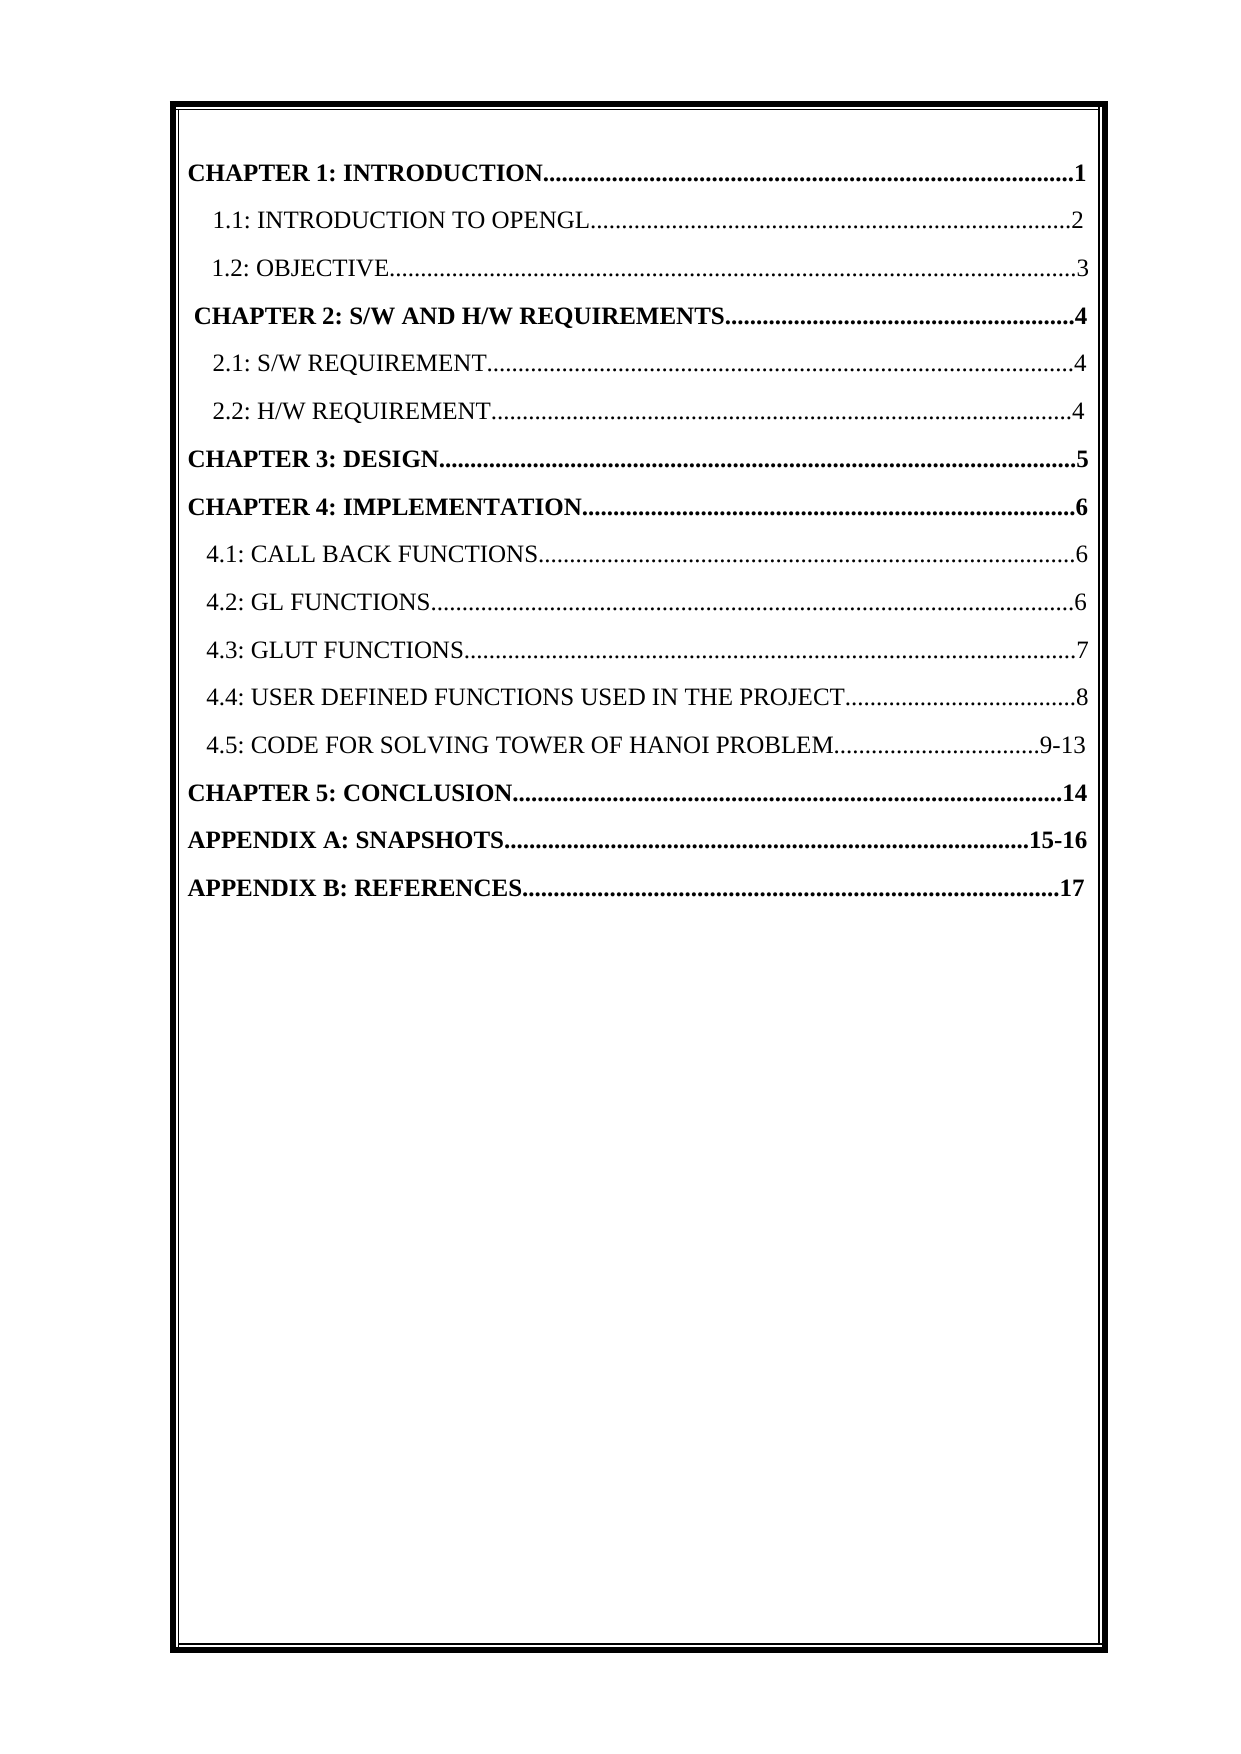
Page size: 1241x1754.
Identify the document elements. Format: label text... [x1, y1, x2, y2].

text CHAPTER 1: INTRODUCTION.....................................................................................1 [187, 158, 1090, 186]
text CHAPTER 5: CONCLUSION........................................................................................14 [187, 778, 1090, 807]
text 4.5: CODE FOR SOLVING TOWER OF HANOI PROBLEM.................................9-13 [187, 730, 1090, 759]
text CHAPTER 3: DESIGN......................................................................................................5 [187, 444, 1090, 473]
text CHAPTER 2: S/W AND H/W REQUIREMENTS........................................................4 [187, 301, 1090, 329]
text 1.2: OBJECTIVE..............................................................................................................3 [187, 253, 1090, 282]
text 2.2: H/W REQUIREMENT.............................................................................................4 [187, 396, 1090, 425]
text 4.4: USER DEFINED FUNCTIONS USED IN THE PROJECT.....................................8 [187, 682, 1090, 711]
text APPENDIX B: REFERENCES......................................................................................17 [187, 873, 1090, 902]
text APPENDIX A: SNAPSHOTS....................................................................................15-16 [187, 826, 1090, 854]
text 2.1: S/W REQUIREMENT..............................................................................................4 [187, 348, 1090, 377]
text 4.1: CALL BACK FUNCTIONS......................................................................................6 [187, 539, 1090, 568]
text 1.1: INTRODUCTION TO OPENGL.............................................................................2 [187, 205, 1090, 234]
text 4.3: GLUT FUNCTIONS..................................................................................................7 [187, 635, 1090, 663]
text CHAPTER 4: IMPLEMENTATION...............................................................................6 [187, 492, 1090, 520]
text 4.2: GL FUNCTIONS.......................................................................................................6 [187, 587, 1090, 616]
